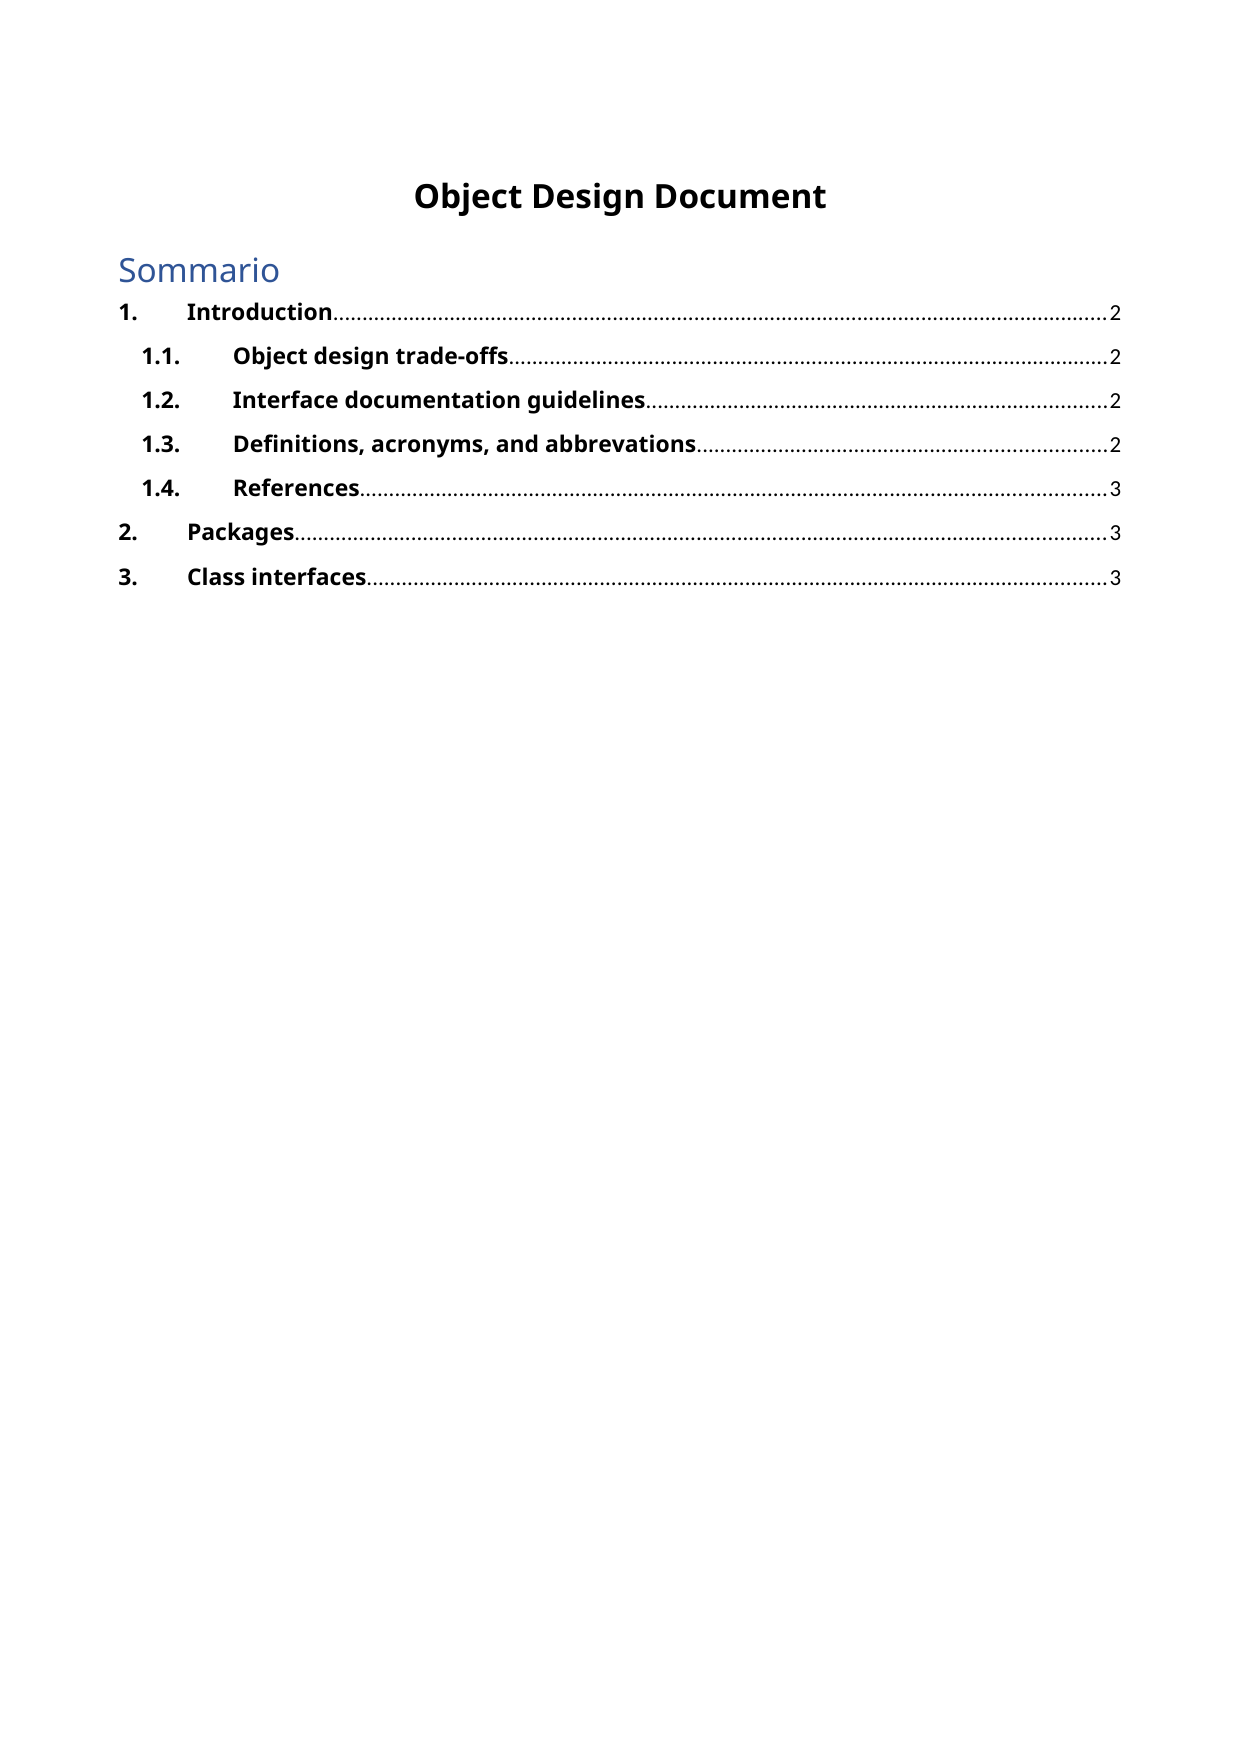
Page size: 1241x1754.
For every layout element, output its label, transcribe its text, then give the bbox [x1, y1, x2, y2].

subtitle Object Design Document [118, 173, 1122, 218]
